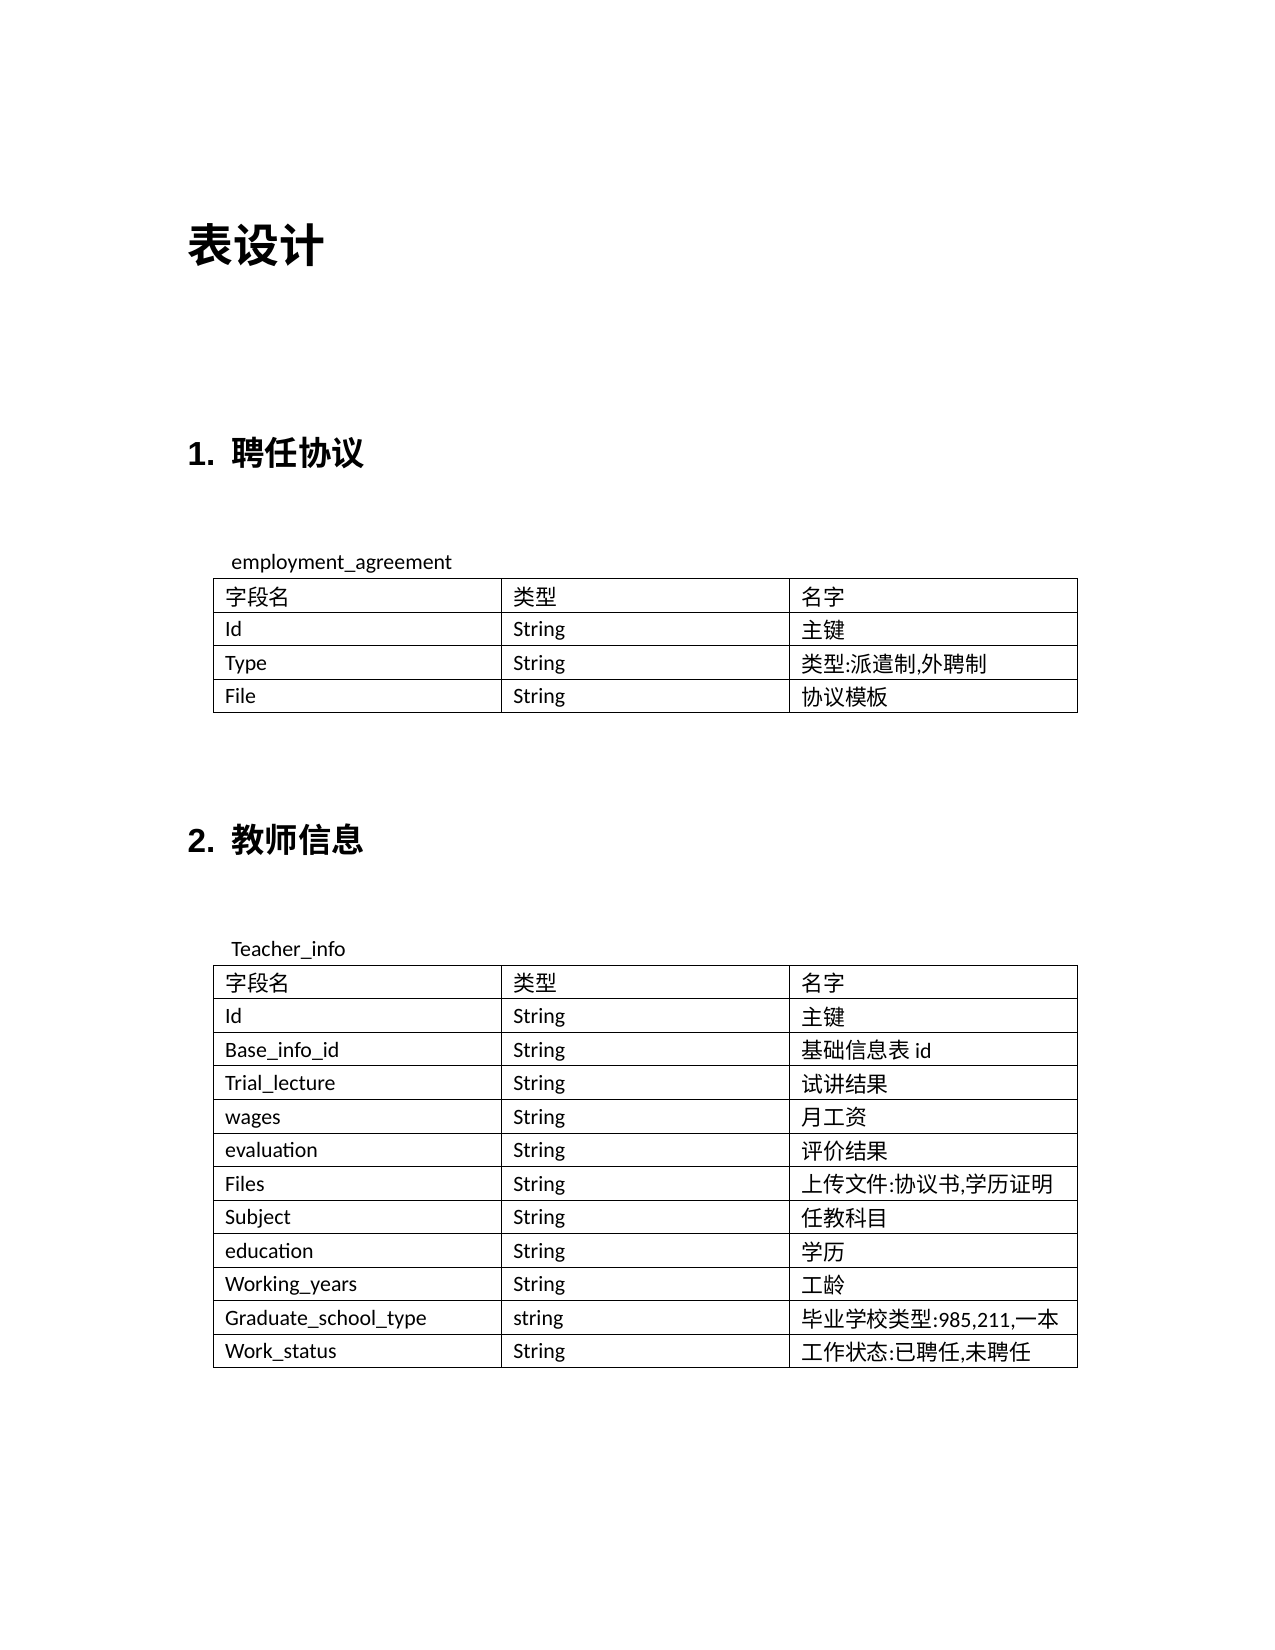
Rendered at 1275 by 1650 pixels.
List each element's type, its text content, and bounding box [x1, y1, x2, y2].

table_cell 学历 [790, 1234, 1077, 1267]
table_cell String [502, 646, 789, 679]
table_cell Files [214, 1167, 501, 1199]
table_header 类型 [502, 966, 789, 998]
table_cell 协议模板 [790, 680, 1077, 712]
table_cell evaluation [214, 1134, 501, 1166]
table_cell String [502, 1268, 789, 1300]
subtitle 聘任协议 [187, 419, 1087, 484]
table_cell String [502, 680, 789, 712]
subtitle 表设计 [187, 194, 1087, 292]
subtitle 教师信息 [187, 805, 1087, 870]
table_cell 基础信息表id [790, 1033, 1077, 1065]
table_cell File [214, 680, 501, 712]
table_cell Id [214, 613, 501, 645]
table_cell Type [214, 646, 501, 679]
table_cell String [502, 1100, 789, 1132]
table_cell 试讲结果 [790, 1066, 1077, 1099]
table_cell 类型:派遣制,外聘制 [790, 646, 1077, 679]
table_cell 任教科目 [790, 1201, 1077, 1233]
table_cell 工龄 [790, 1268, 1077, 1300]
table_cell education [214, 1234, 501, 1267]
table_cell String [502, 1167, 789, 1199]
table_cell 上传文件:协议书,学历证明 [790, 1167, 1077, 1199]
table_header 名字 [790, 579, 1077, 612]
table_header 类型 [502, 579, 789, 612]
table_cell 工作状态:已聘任,未聘任 [790, 1335, 1077, 1367]
table_cell String [502, 999, 789, 1032]
table_header 字段名 [214, 579, 501, 612]
table_cell Trial_lecture [214, 1066, 501, 1099]
table_cell 主键 [790, 999, 1077, 1032]
list employment_agreement [187, 546, 1087, 578]
table_cell Id [214, 999, 501, 1032]
table_cell Subject [214, 1201, 501, 1233]
text Teacher_info [187, 932, 1087, 965]
table_cell Working_years [214, 1268, 501, 1300]
table_cell 主键 [790, 613, 1077, 645]
table_cell String [502, 1033, 789, 1065]
table_cell String [502, 1134, 789, 1166]
table_cell 月工资 [790, 1100, 1077, 1132]
table_cell 毕业学校类型:985,211,一本 [790, 1301, 1077, 1334]
table_cell Graduate_school_type [214, 1301, 501, 1334]
table_cell string [502, 1301, 789, 1334]
table_cell String [502, 1201, 789, 1233]
table_cell String [502, 1234, 789, 1267]
table_cell String [502, 613, 789, 645]
table_cell String [502, 1335, 789, 1367]
table_cell String [502, 1066, 789, 1099]
table_cell Base_info_id [214, 1033, 501, 1065]
table_cell 评价结果 [790, 1134, 1077, 1166]
table_cell Work_status [214, 1335, 501, 1367]
table_cell wages [214, 1100, 501, 1132]
table_header 字段名 [214, 966, 501, 998]
table_header 名字 [790, 966, 1077, 998]
